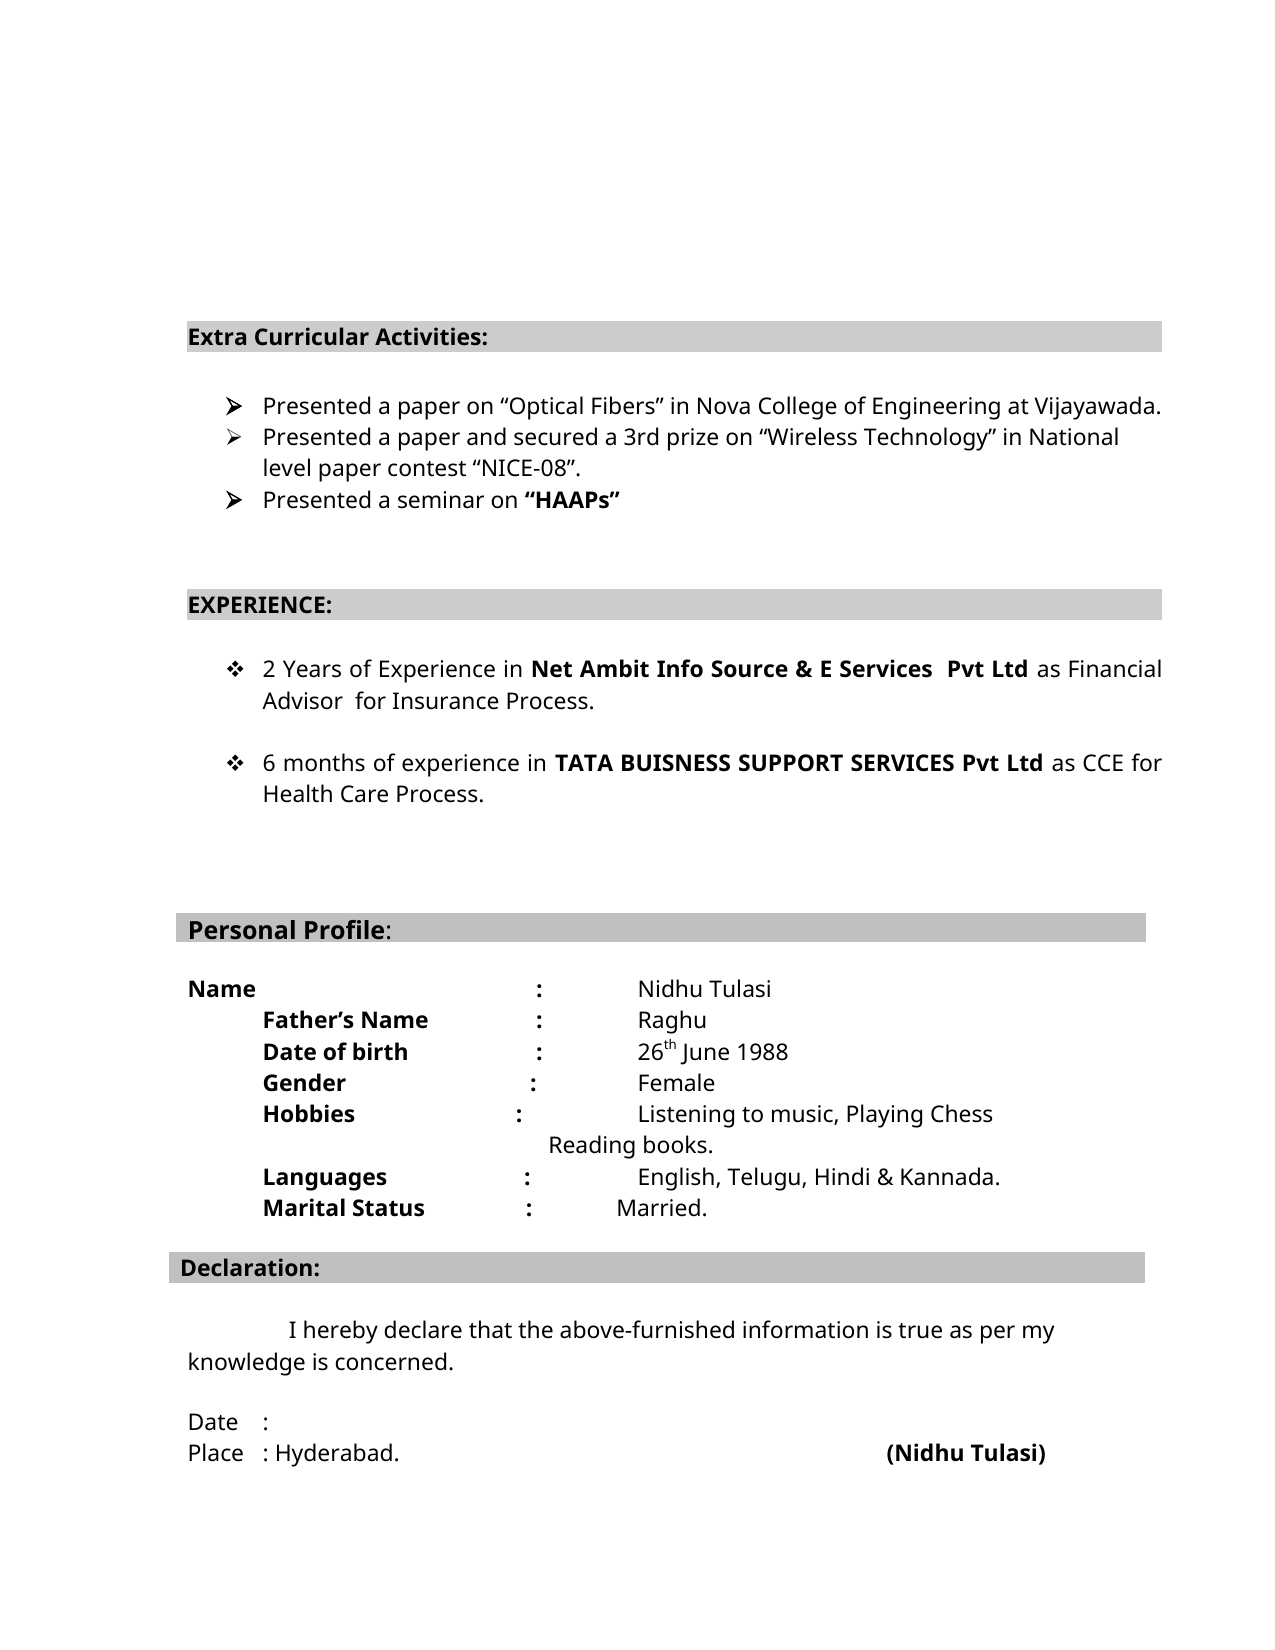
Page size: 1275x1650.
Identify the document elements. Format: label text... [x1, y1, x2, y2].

text Languages : English, Telugu, Hindi & Kannada. [187, 1160, 1162, 1192]
list 6 months of experience in TATA BUISNESS SUPPORT SERVICES Pvt Ltd as CCE for Health Care Process. [225, 747, 1162, 809]
text Father’s Name : Raghu [262, 1004, 1162, 1035]
text Place : Hyderabad. (Nidhu Tulasi) [187, 1437, 1162, 1468]
list 2 Years of Experience in Net Ambit Info Source & E Services Pvt Ltd as Financial Advisor for Insurance Process. [225, 653, 1162, 716]
table_header Declaration: [169, 1252, 1145, 1283]
list Presented a paper on “Optical Fibers” in Nova College of Engineering at Vijayawada. [225, 390, 1162, 421]
text Hobbies : Listening to music, Playing Chess [187, 1098, 1162, 1129]
text Date of birth : 26th June 1988 [262, 1035, 1162, 1067]
text I hereby declare that the above-furnished information is true as per my knowledge is concerned. [187, 1314, 1162, 1377]
text EXPERIENCE: [187, 589, 1162, 620]
list Presented a paper and secured a 3rd prize on “Wireless Technology” in National level paper contest “NICE-08”. [225, 421, 1162, 483]
text Reading books. [187, 1129, 1162, 1160]
list Presented a seminar on “HAAPs” [225, 483, 1162, 515]
text Extra Curricular Activities: [187, 321, 1162, 352]
text Marital Status : Married. [187, 1192, 1162, 1223]
text Date : [187, 1405, 1162, 1437]
text Gender : Female [262, 1067, 1162, 1098]
text Name : Nidhu Tulasi [187, 973, 1162, 1004]
